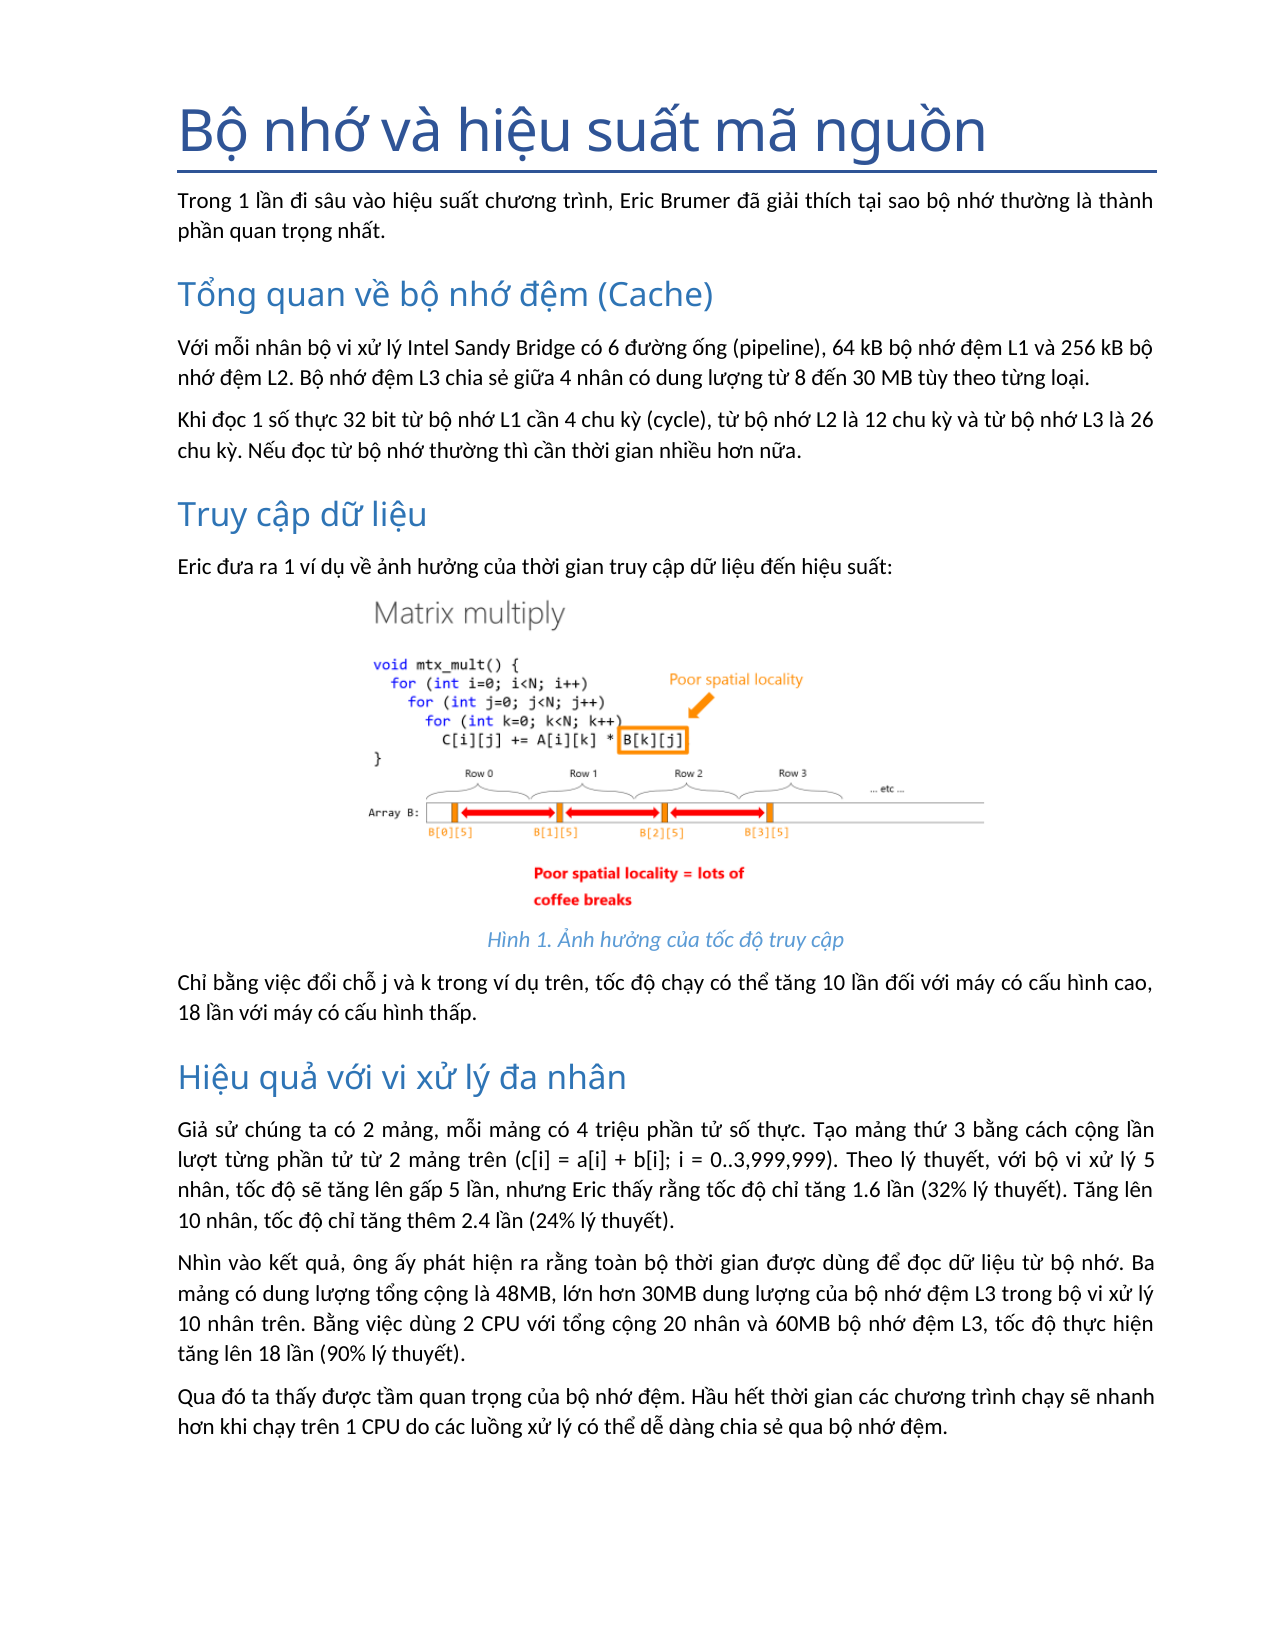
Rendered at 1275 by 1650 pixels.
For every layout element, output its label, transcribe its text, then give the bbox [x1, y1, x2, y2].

picture [350, 595, 985, 911]
text Hình 1. Ảnh hưởng của tốc độ truy cập [177, 926, 1157, 953]
text Chỉ bằng việc đổi chỗ j và k trong ví dụ trên, tốc độ chạy có thể tăng 10 lần đối với máy có cấu hình cao, 18 lần với máy có cấu hình thấp. [177, 968, 1157, 1026]
text Giả sử chúng ta có 2 mảng, mỗi mảng có 4 triệu phần tử số thực. Tạo mảng thứ 3 bằng cách cộng lần lượt từng phần tử từ 2 mảng trên (c[i] = a[i] + b[i]; i = 0..3,999,999). Theo lý thuyết, với bộ vi xử lý 5 nhân, tốc độ sẽ tăng lên gấp 5 lần, nhưng Eric thấy rằng tốc độ chỉ tăng 1.6 lần (32% lý thuyết). Tăng lên 10 nhân, tốc độ chỉ tăng thêm 2.4 lần (24% lý thuyết). [177, 1115, 1157, 1234]
subtitle Truy cập dữ liệu [177, 491, 1157, 536]
subtitle Tổng quan về bộ nhớ đệm (Cache) [177, 271, 1157, 317]
subtitle Hiệu quả với vi xử lý đa nhân [177, 1054, 1157, 1099]
text Trong 1 lần đi sâu vào hiệu suất chương trình, Eric Brumer đã giải thích tại sao bộ nhớ thường là thành phần quan trọng nhất. [177, 186, 1157, 244]
text Eric đưa ra 1 ví dụ về ảnh hưởng của thời gian truy cập dữ liệu đến hiệu suất: [177, 552, 1157, 581]
text Nhìn vào kết quả, ông ấy phát hiện ra rằng toàn bộ thời gian được dùng để đọc dữ liệu từ bộ nhớ. Ba mảng có dung lượng tổng cộng là 48MB, lớn hơn 30MB dung lượng của bộ nhớ đệm L3 trong bộ vi xử lý 10 nhân trên. Bằng việc dùng 2 CPU với tổng cộng 20 nhân và 60MB bộ nhớ đệm L3, tốc độ thực hiện tăng lên 18 lần (90% lý thuyết). [177, 1248, 1157, 1367]
text Với mỗi nhân bộ vi xử lý Intel Sandy Bridge có 6 đường ống (pipeline), 64 kB bộ nhớ đệm L1 và 256 kB bộ nhớ đệm L2. Bộ nhớ đệm L3 chia sẻ giữa 4 nhân có dung lượng từ 8 đến 30 MB tùy theo từng loại. [177, 333, 1157, 391]
title Bộ nhớ và hiệu suất mã nguồn [177, 89, 1157, 170]
text Khi đọc 1 số thực 32 bit từ bộ nhớ L1 cần 4 chu kỳ (cycle), từ bộ nhớ L2 là 12 chu kỳ và từ bộ nhớ L3 là 26 chu kỳ. Nếu đọc từ bộ nhớ thường thì cần thời gian nhiều hơn nữa. [177, 406, 1157, 464]
text Qua đó ta thấy được tầm quan trọng của bộ nhớ đệm. Hầu hết thời gian các chương trình chạy sẽ nhanh hơn khi chạy trên 1 CPU do các luồng xử lý có thể dễ dàng chia sẻ qua bộ nhớ đệm. [177, 1382, 1157, 1440]
